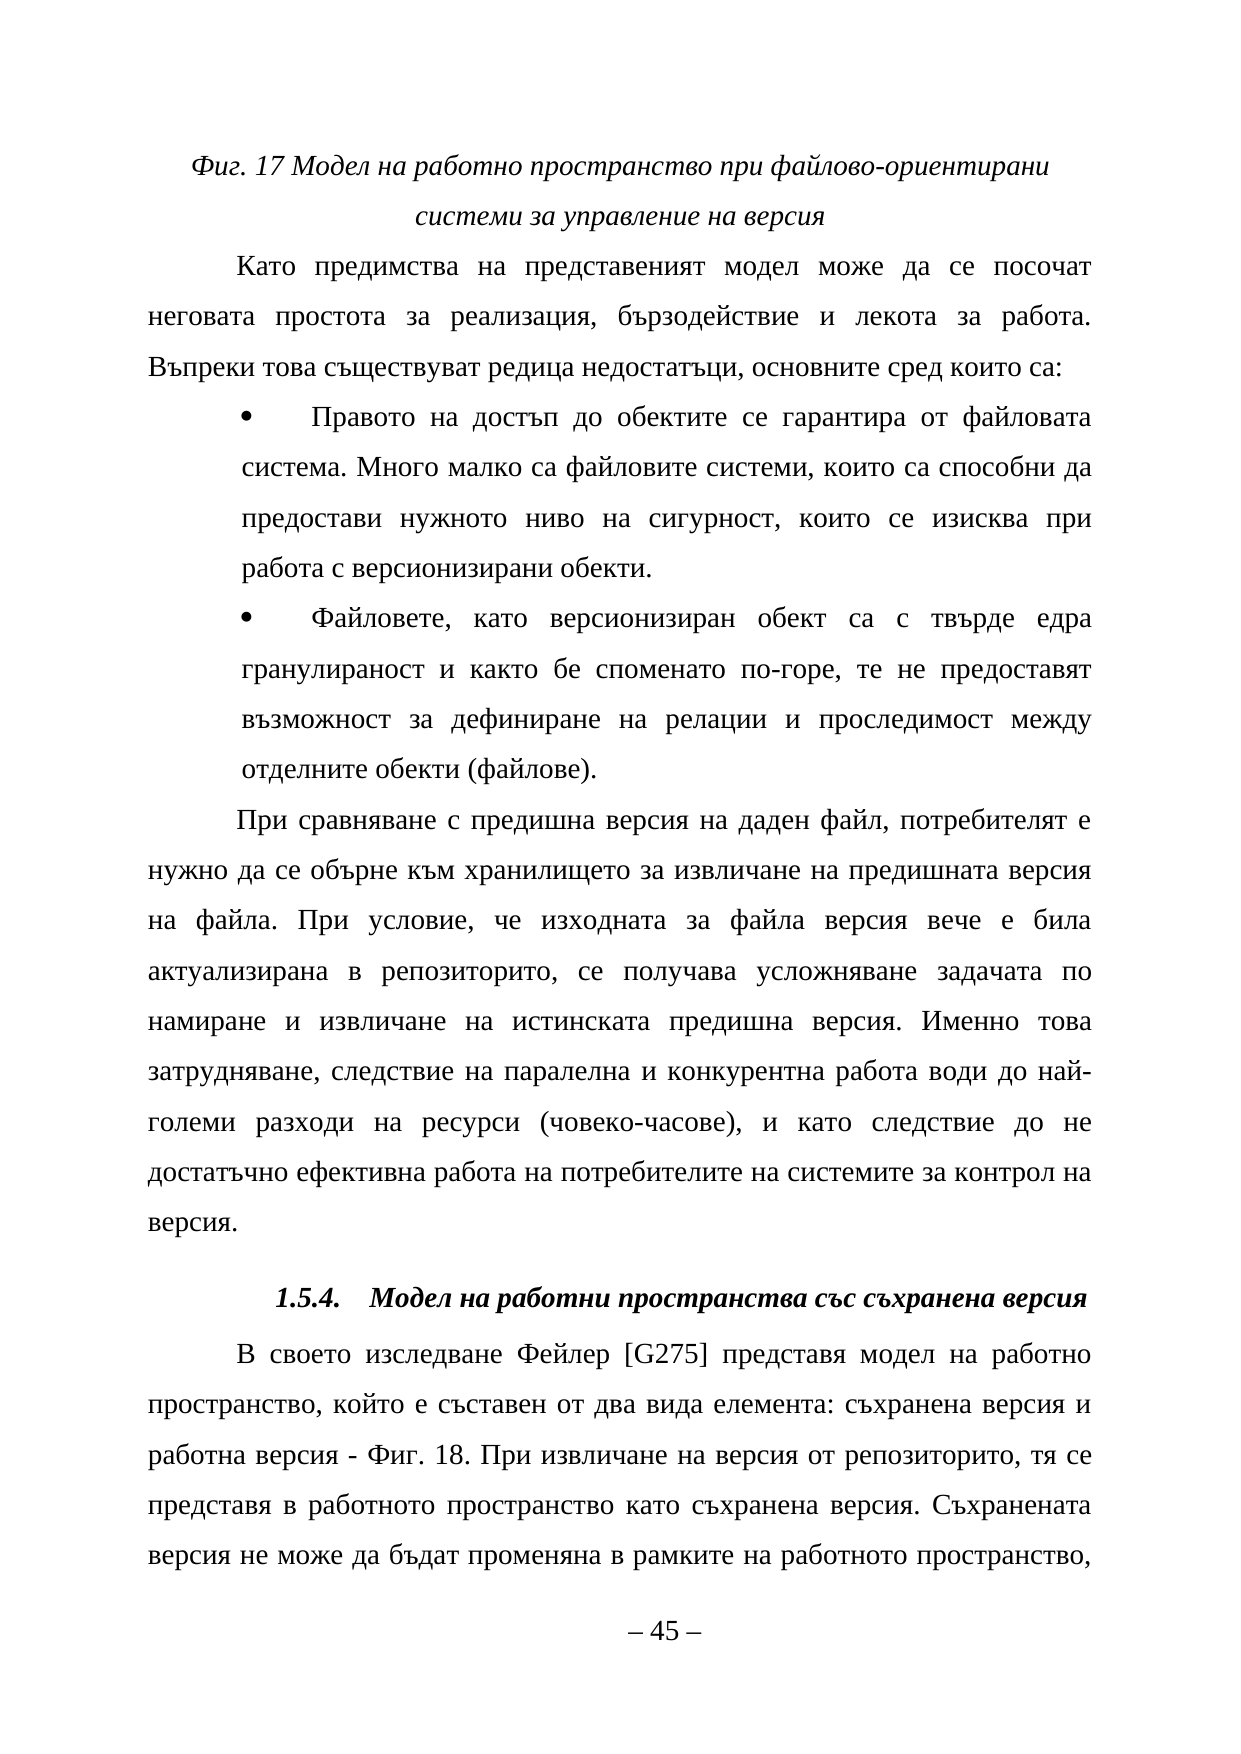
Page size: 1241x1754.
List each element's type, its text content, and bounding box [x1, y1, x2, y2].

list Правото на достъп до обектите се гарантира от файловата система. Много малко са файловите системи, които са способни да предостави нужното ниво на сигурност, които се изисква при работа с версионизирани обекти. [241, 399, 1093, 584]
text Като предимства на представеният модел може да се посочат неговата простота за реализация, бързодействие и лекота за работа. Въпреки това съществуват редица недостатъци, основните сред които са: [148, 248, 1093, 382]
text Фиг. 17 Модел на работно пространство при файлово-ориентирани системи за управление на версия [148, 148, 1093, 231]
list Файловете, като версионизиран обект са с твърде едра гранулираност и както бе споменато по-горе, те не предоставят възможност за дефиниране на релации и проследимост между отделните обекти (файлове). [241, 601, 1093, 785]
subtitle Модел на работни пространства със съхранена версия [275, 1280, 1093, 1313]
text При сравняване с предишна версия на даден файл, потребителят е нужно да се обърне към хранилището за извличане на предишната версия на файла. При условие, че изходната за файла версия вече е била актуализирана в репозиторито, се получава усложняване задачата по намиране и извличане на истинската предишна версия. Именно това затрудняване, следствие на паралелна и конкурентна работа води до най-големи разходи на ресурси (човеко-часове), и като следствие до не достатъчно ефективна работа на потребителите на системите за контрол на версия. [148, 802, 1093, 1238]
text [148, 1336, 1093, 1571]
